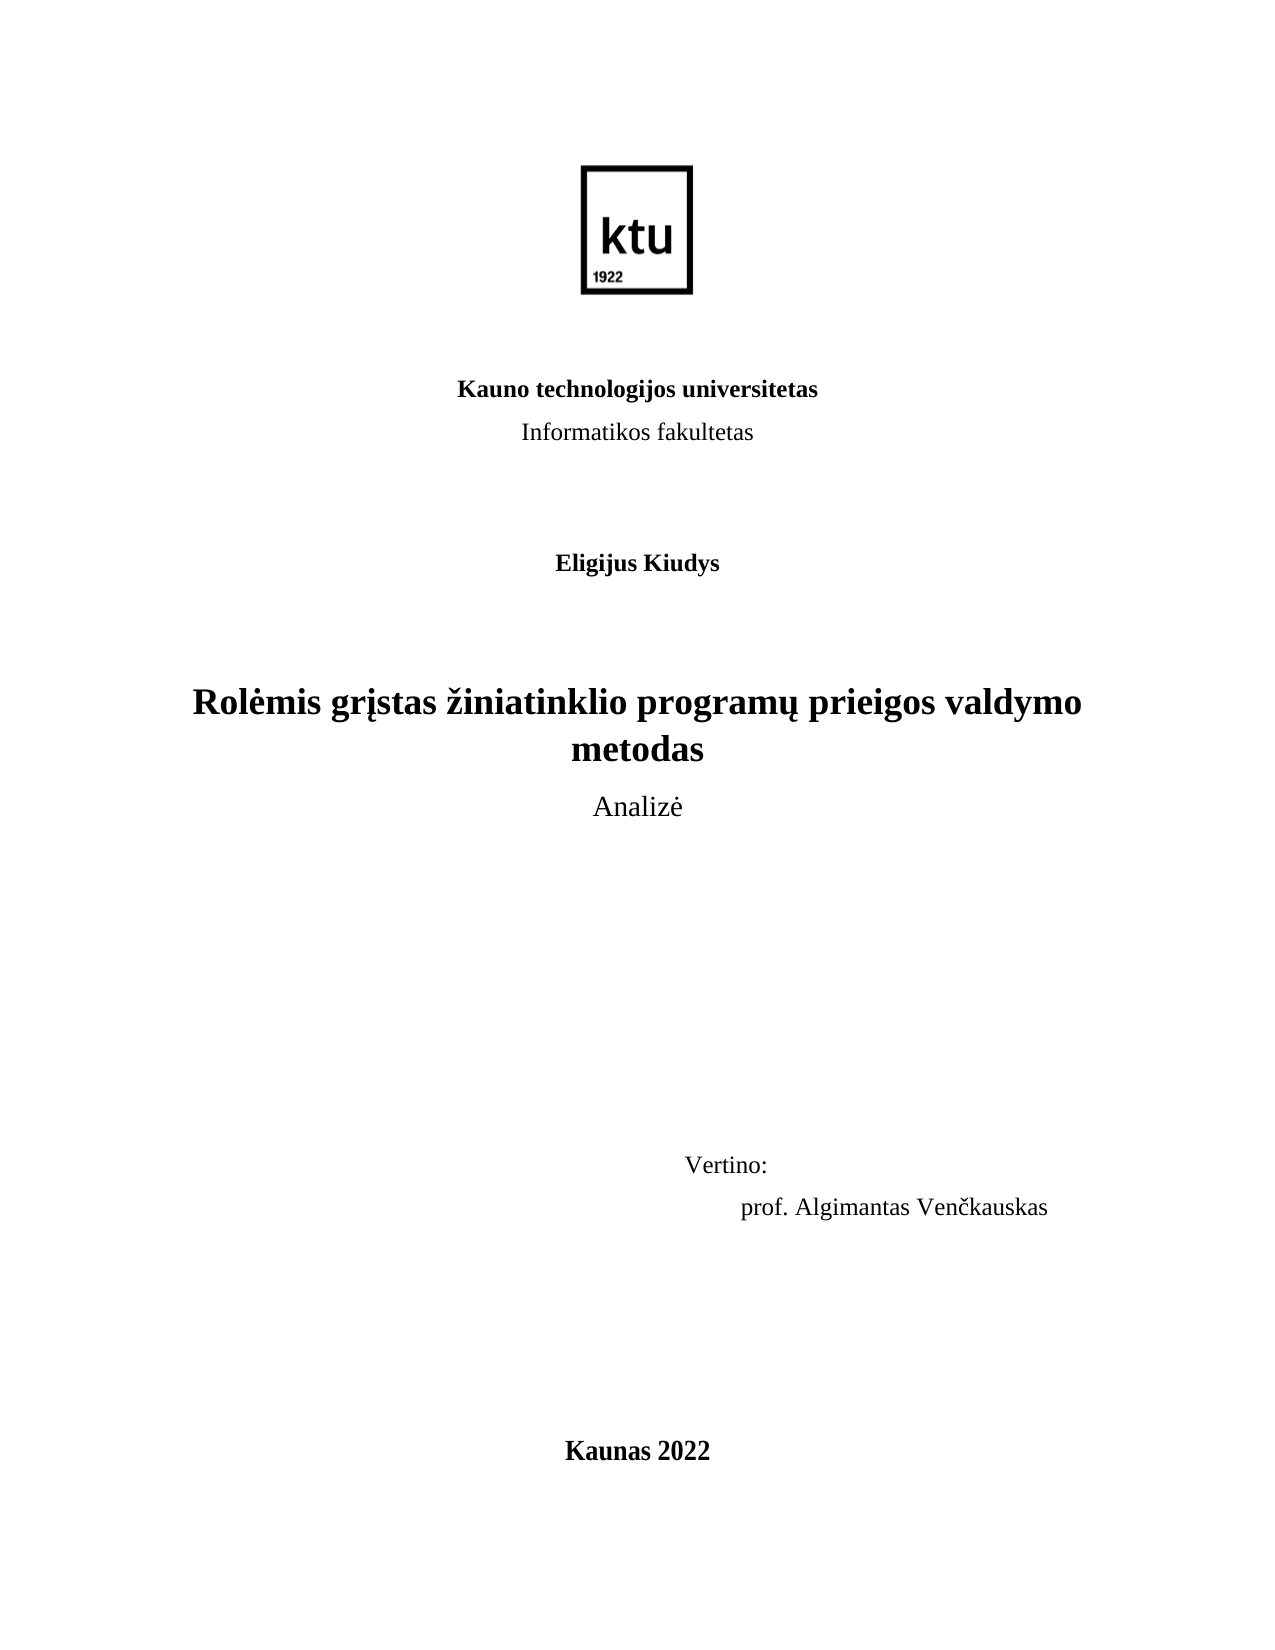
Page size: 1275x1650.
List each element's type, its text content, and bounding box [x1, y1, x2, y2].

text Vertino: [684, 1151, 1125, 1179]
picture [565, 150, 710, 310]
text prof. Algimantas Venčkauskas [711, 1192, 1144, 1221]
text Rolėmis grįstas žiniatinklio programų prieigos valdymo metodas [150, 679, 1125, 769]
text Kaunas 2022 [150, 1433, 1125, 1467]
text Eligijus Kiudys [150, 548, 1125, 577]
text Analizė [150, 789, 1125, 823]
text Kauno technologijos universitetas [150, 374, 1125, 403]
text Informatikos fakultetas [150, 417, 1125, 446]
